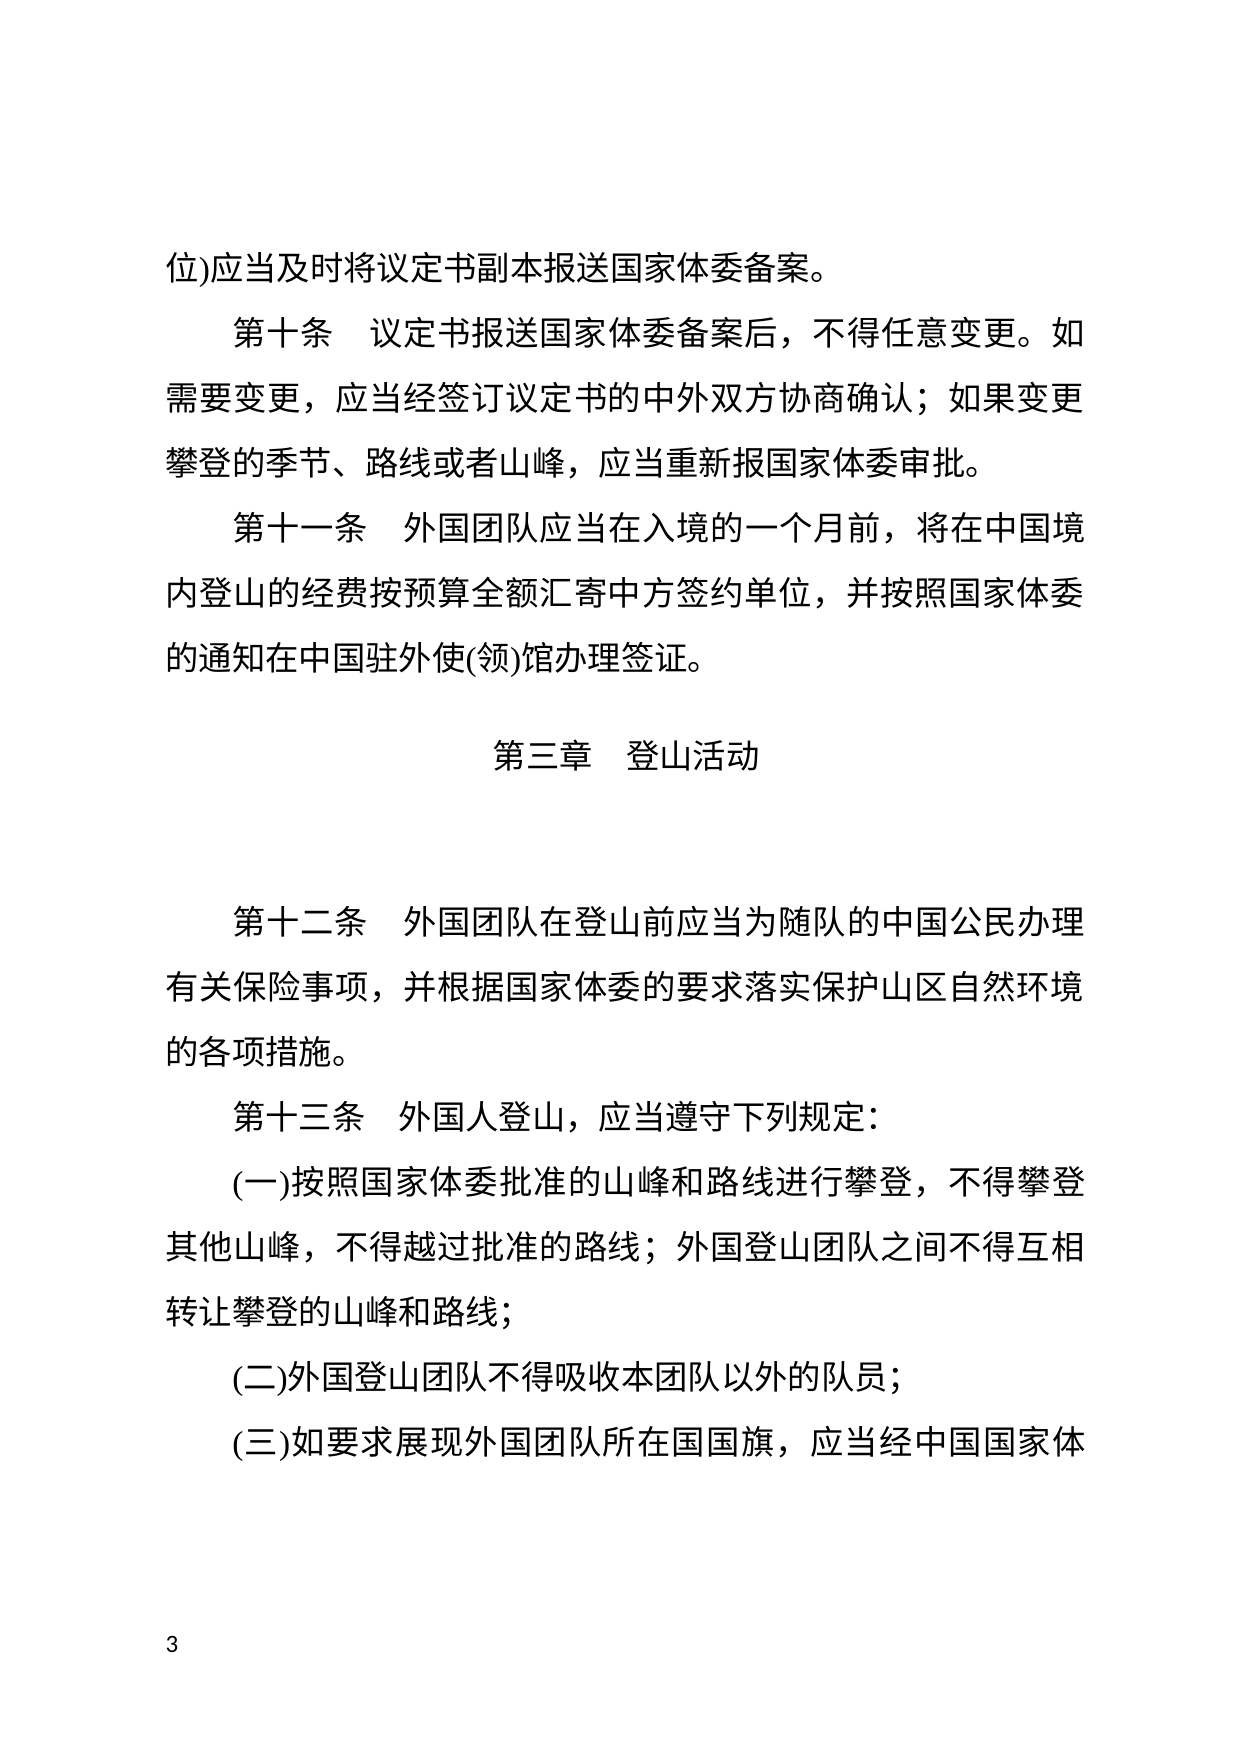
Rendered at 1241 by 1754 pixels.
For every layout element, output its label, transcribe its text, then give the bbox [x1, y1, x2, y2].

subtitle 第三章 登山活动 [165, 721, 1087, 786]
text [165, 233, 1087, 298]
text (一)按照国家体委批准的山峰和路线进行攀登，不得攀登其他山峰，不得越过批准的路线；外国登山团队之间不得互相转让攀登的山峰和路线； [165, 1147, 1087, 1342]
text 第十二条 外国团队在登山前应当为随队的中国公民办理有关保险事项，并根据国家体委的要求落实保护山区自然环境的各项措施。 [165, 887, 1087, 1082]
text 第十一条 外国团队应当在入境的一个月前，将在中国境内登山的经费按预算全额汇寄中方签约单位，并按照国家体委的通知在中国驻外使(领)馆办理签证。 [165, 493, 1087, 688]
text (二)外国登山团队不得吸收本团队以外的队员； [165, 1342, 1087, 1407]
text 第十条 议定书报送国家体委备案后，不得任意变更。如需要变更，应当经签订议定书的中外双方协商确认；如果变更攀登的季节、路线或者山峰，应当重新报国家体委审批。 [165, 298, 1087, 493]
text 第十三条 外国人登山，应当遵守下列规定： [165, 1082, 1087, 1147]
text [165, 1407, 1087, 1472]
